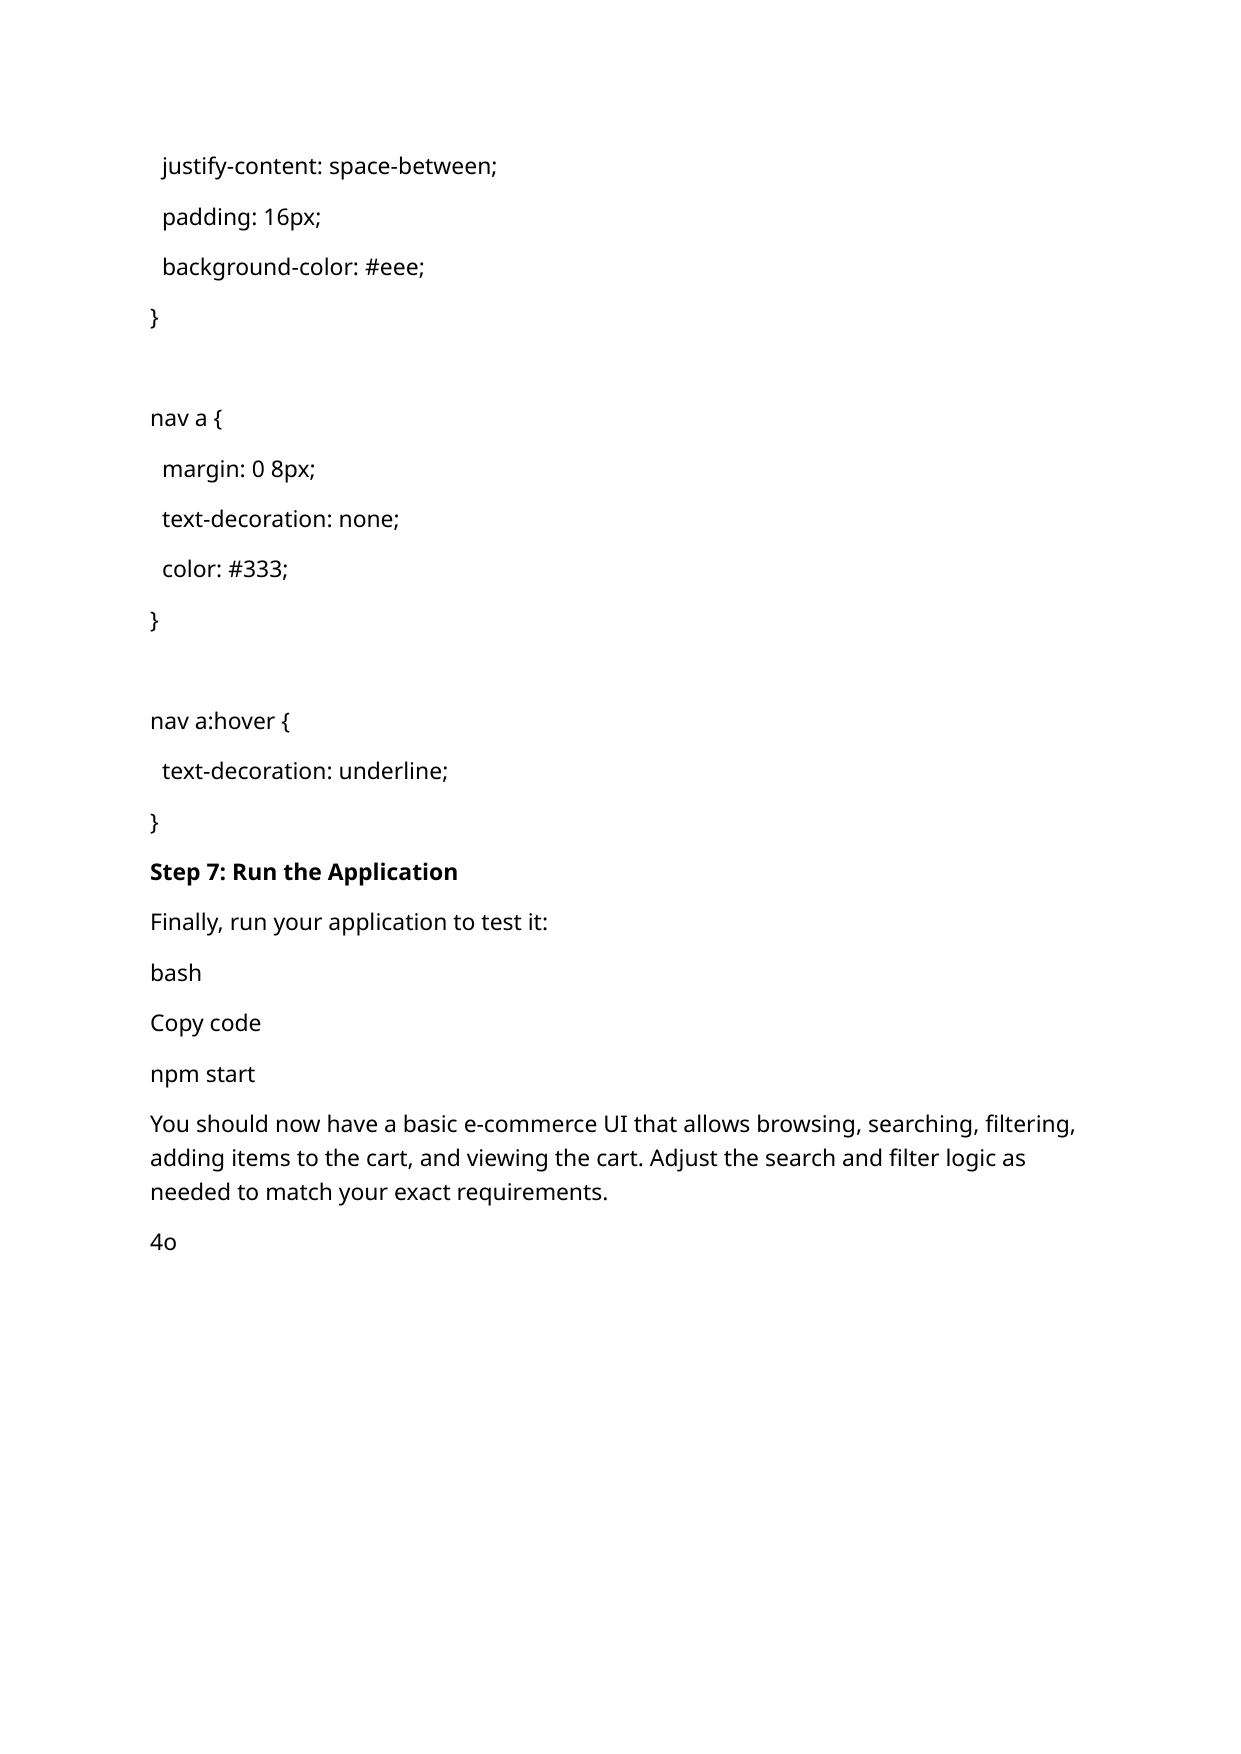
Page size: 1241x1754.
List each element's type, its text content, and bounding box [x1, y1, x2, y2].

text } [150, 301, 1090, 332]
text text-decoration: none; [150, 503, 1090, 534]
text bash [150, 957, 1090, 988]
text } [150, 805, 1090, 837]
text } [150, 604, 1090, 635]
text Step 7: Run the Application [150, 856, 1090, 887]
text background-color: #eee; [150, 251, 1090, 282]
text 4o [150, 1226, 1090, 1257]
text padding: 16px; [150, 200, 1090, 232]
text Copy code [150, 1007, 1090, 1038]
text justify-content: space-between; [150, 150, 1090, 181]
text color: #333; [150, 553, 1090, 584]
text text-decoration: underline; [150, 755, 1090, 786]
text nav a:hover { [150, 704, 1090, 736]
text npm start [150, 1057, 1090, 1089]
text You should now have a basic e-commerce UI that allows browsing, searching, filtering, adding items to the cart, and viewing the cart. Adjust the search and filter logic as needed to match your exact requirements. [150, 1108, 1090, 1207]
text nav a { [150, 402, 1090, 433]
text Finally, run your application to test it: [150, 906, 1090, 937]
text margin: 0 8px; [150, 452, 1090, 484]
